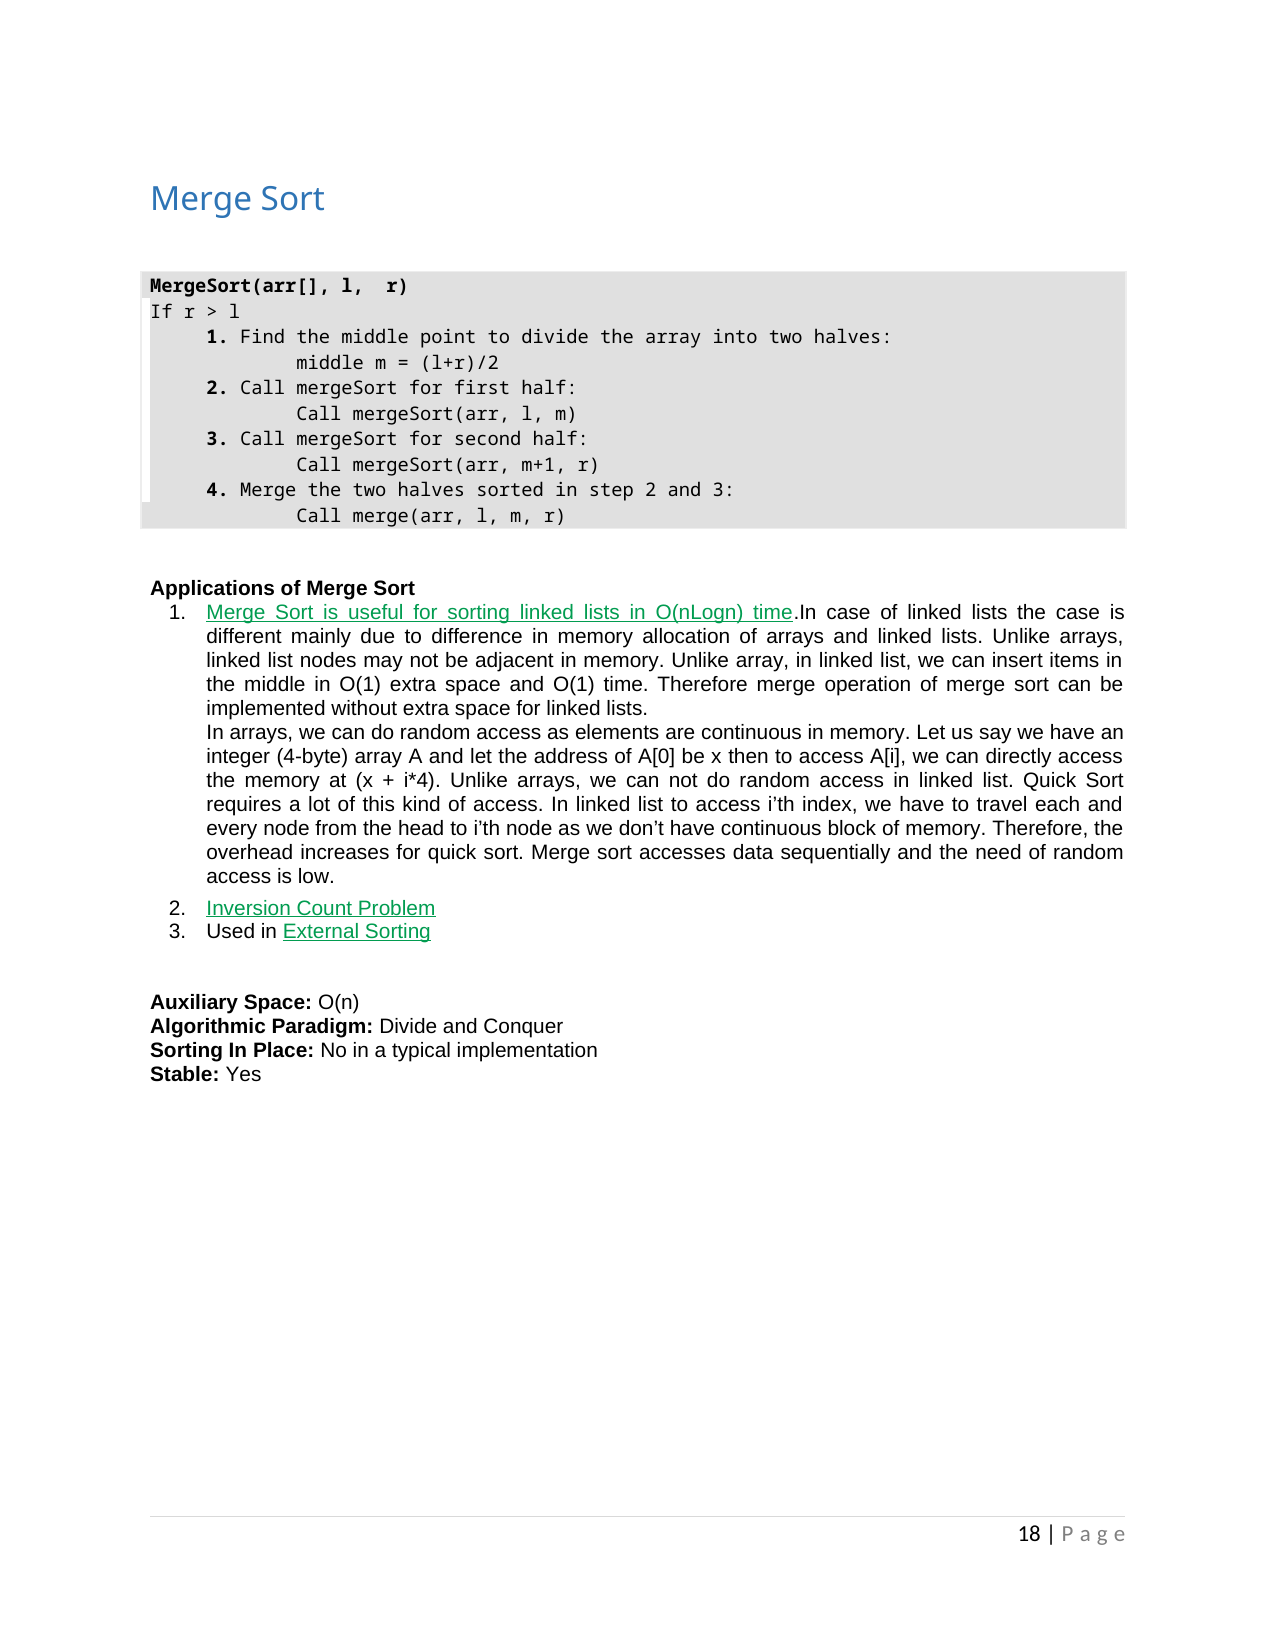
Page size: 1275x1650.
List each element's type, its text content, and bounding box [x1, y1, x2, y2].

list Inversion Count Problem [169, 895, 1125, 919]
text In arrays, we can do random access as elements are continuous in memory. Let us say we have an integer (4-byte) array A and let the address of A[0] be x then to access A[i], we can directly access the memory at (x + i*4). Unlike arrays, we can not do random access in linked list. Quick Sort requires a lot of this kind of access. In linked list to access i’th index, we have to travel each and every node from the head to i’th node as we don’t have continuous block of memory. Therefore, the overhead increases for quick sort. Merge sort accesses data sequentially and the need of random access is low. [206, 720, 1125, 887]
text Call mergeSort(arr, l, m) [150, 400, 1125, 426]
subtitle Merge Sort [150, 175, 1125, 220]
text If r > l [150, 298, 1125, 323]
list Merge Sort is useful for sorting linked lists in O(nLogn) time.In case of linked lists the case is different mainly due to difference in memory allocation of arrays and linked lists. Unlike arrays, linked list nodes may not be adjacent in memory. Unlike array, in linked list, we can insert items in the middle in O(1) extra space and O(1) time. Therefore merge operation of merge sort can be implemented without extra space for linked lists. [169, 600, 1125, 720]
text 2. Call mergeSort for first half: [150, 374, 1125, 400]
text MergeSort(arr[], l, r) [142, 272, 1125, 298]
text 1. Find the middle point to divide the array into two halves: [150, 323, 1125, 349]
text 4. Merge the two halves sorted in step 2 and 3: [150, 477, 1125, 501]
text middle m = (l+r)/2 [150, 349, 1125, 374]
list Used in External Sorting [169, 919, 1125, 943]
text Call mergeSort(arr, m+1, r) [150, 451, 1125, 477]
text Sorting In Place: No in a typical implementation [150, 1038, 1125, 1062]
text Auxiliary Space: O(n) [150, 990, 1125, 1014]
text Stable: Yes [150, 1062, 1125, 1086]
text Call merge(arr, l, m, r) [142, 501, 1125, 528]
text Applications of Merge Sort [150, 576, 1125, 600]
text 3. Call mergeSort for second half: [150, 426, 1125, 451]
text Algorithmic Paradigm: Divide and Conquer [150, 1014, 1125, 1038]
